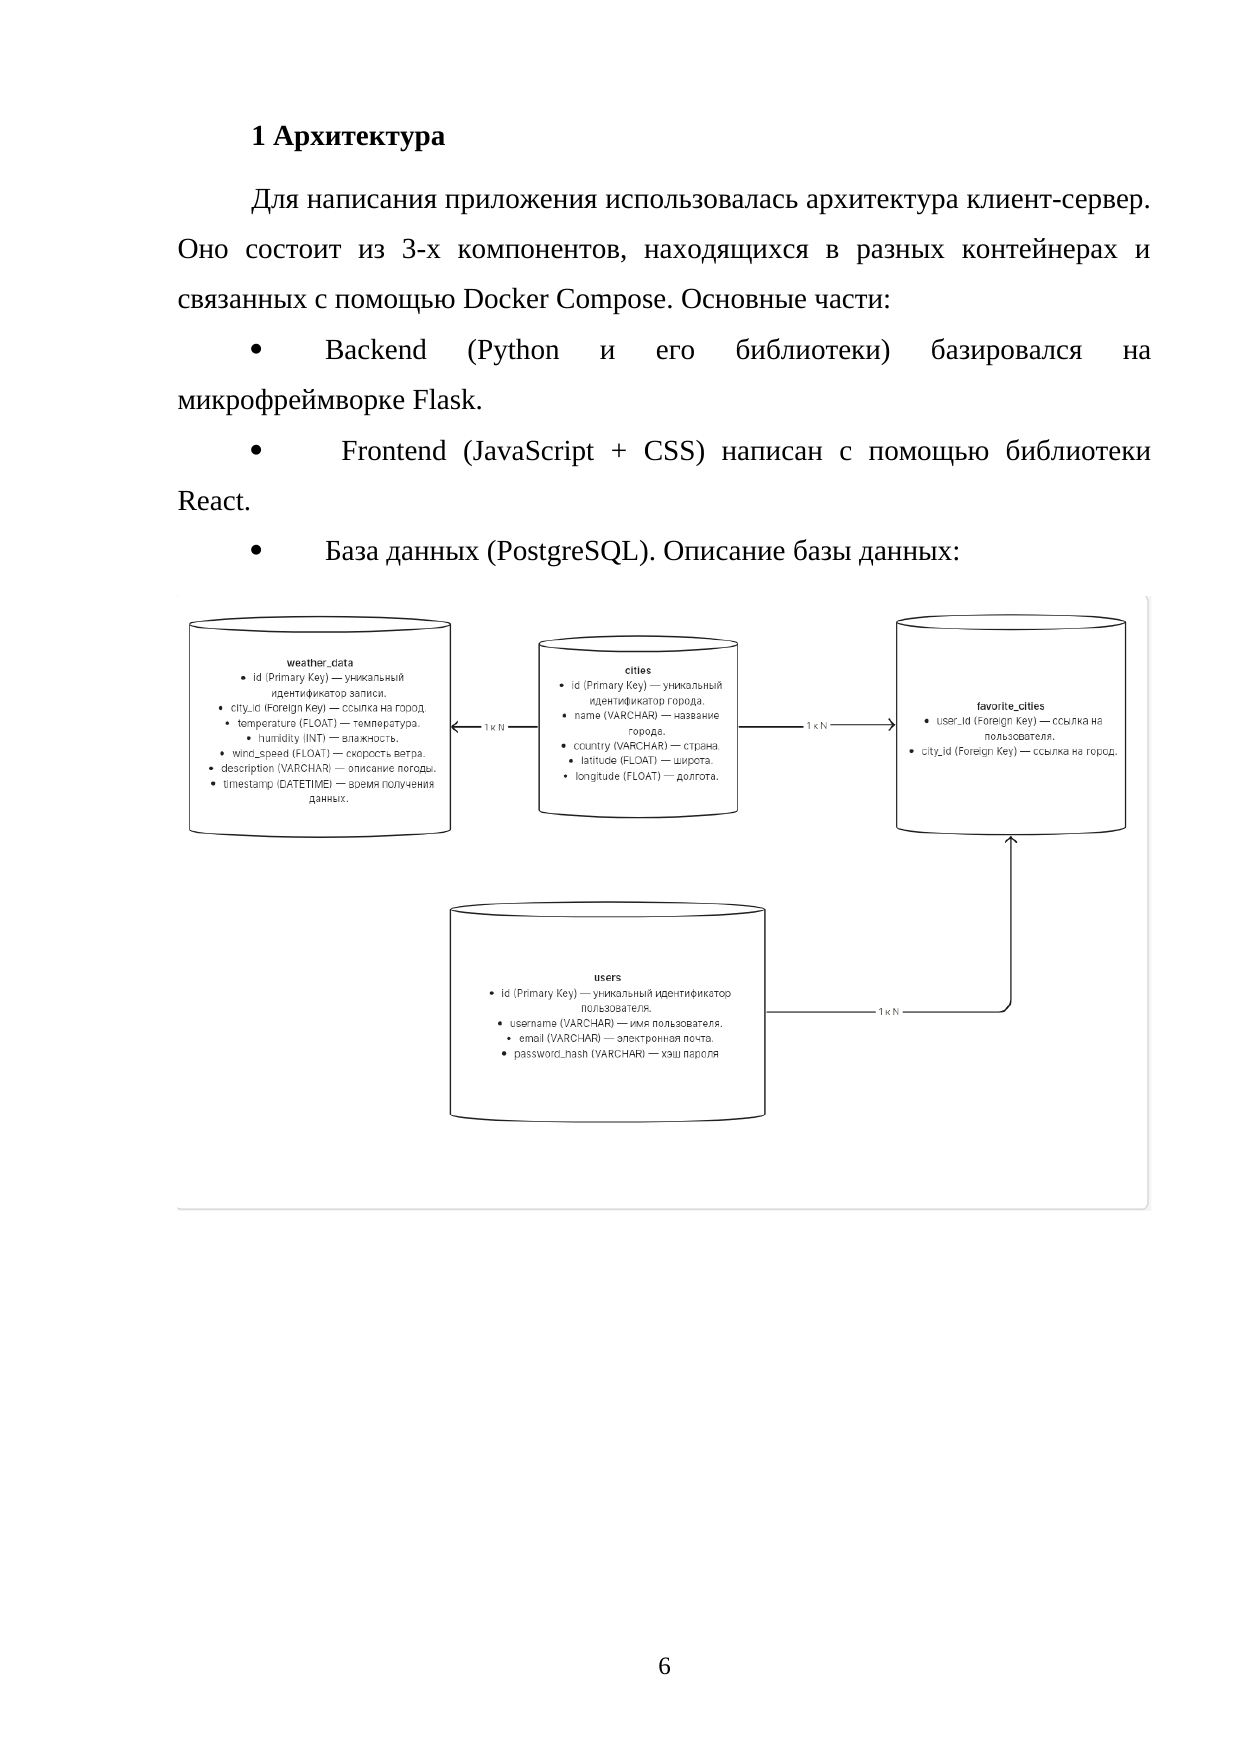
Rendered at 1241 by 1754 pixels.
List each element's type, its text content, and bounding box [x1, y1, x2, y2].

text Архитектура [177, 118, 1152, 152]
list Backend (Python и его библиотеки) базировался на микрофреймворке Flask. [177, 332, 1152, 416]
picture [177, 596, 1152, 1211]
list База данных (PostgreSQL). Описание базы данных: [177, 533, 1152, 567]
text Для написания приложения использовалась архитектура клиент-сервер. Оно состоит из 3-х компонентов, находящихся в разных контейнерах и связанных с помощью Docker Compose. Основные части: [177, 181, 1152, 315]
list Frontend (JavaScript + CSS) написан с помощью библиотеки React. [177, 433, 1152, 517]
